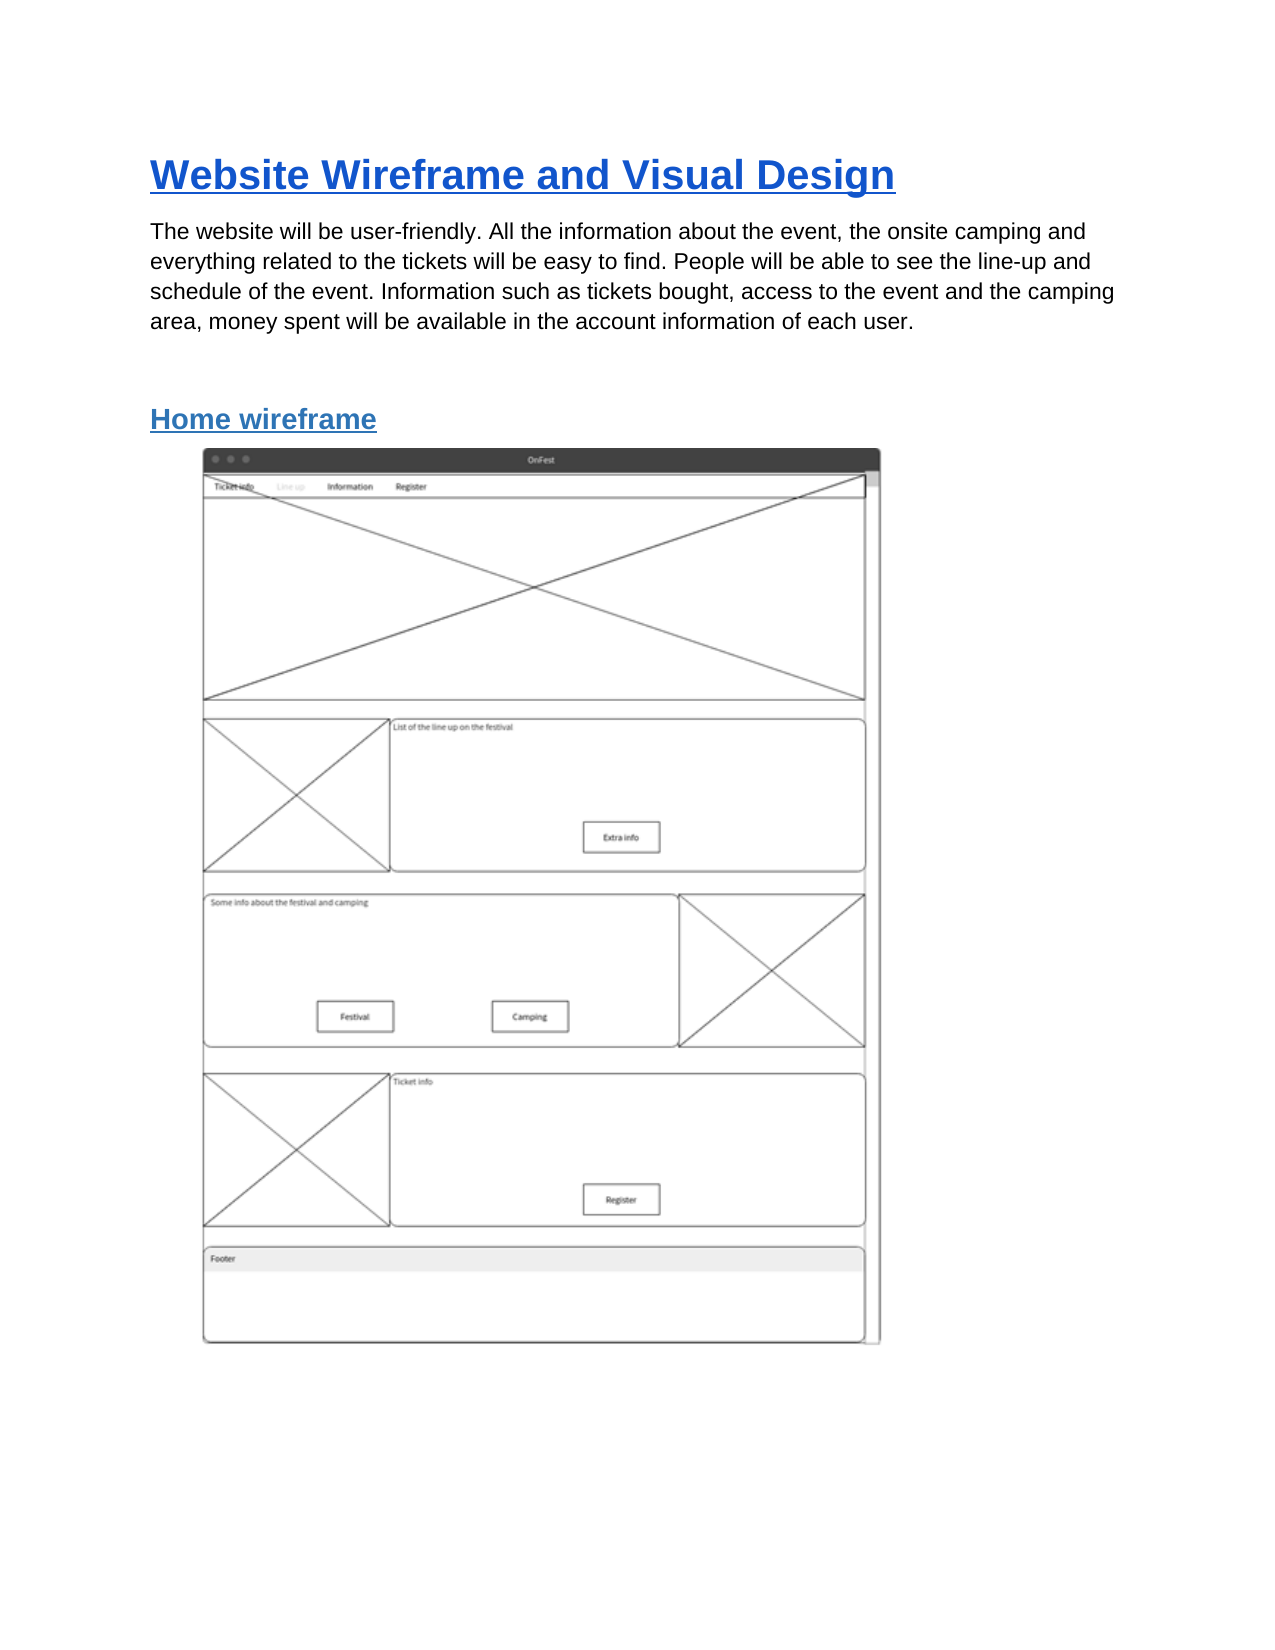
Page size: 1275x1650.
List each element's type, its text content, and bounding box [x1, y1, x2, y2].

subtitle Website Wireframe and Visual Design [150, 150, 1125, 198]
text The website will be user-friendly. All the information about the event, the onsite camping and everything related to the tickets will be easy to find. People will be able to see the line-up and schedule of the event. Information such as tickets bought, access to the event and the camping area, money spent will be available in the account information of each user. [150, 218, 1125, 334]
subtitle Home wireframe [150, 402, 1125, 436]
picture [150, 448, 918, 1429]
